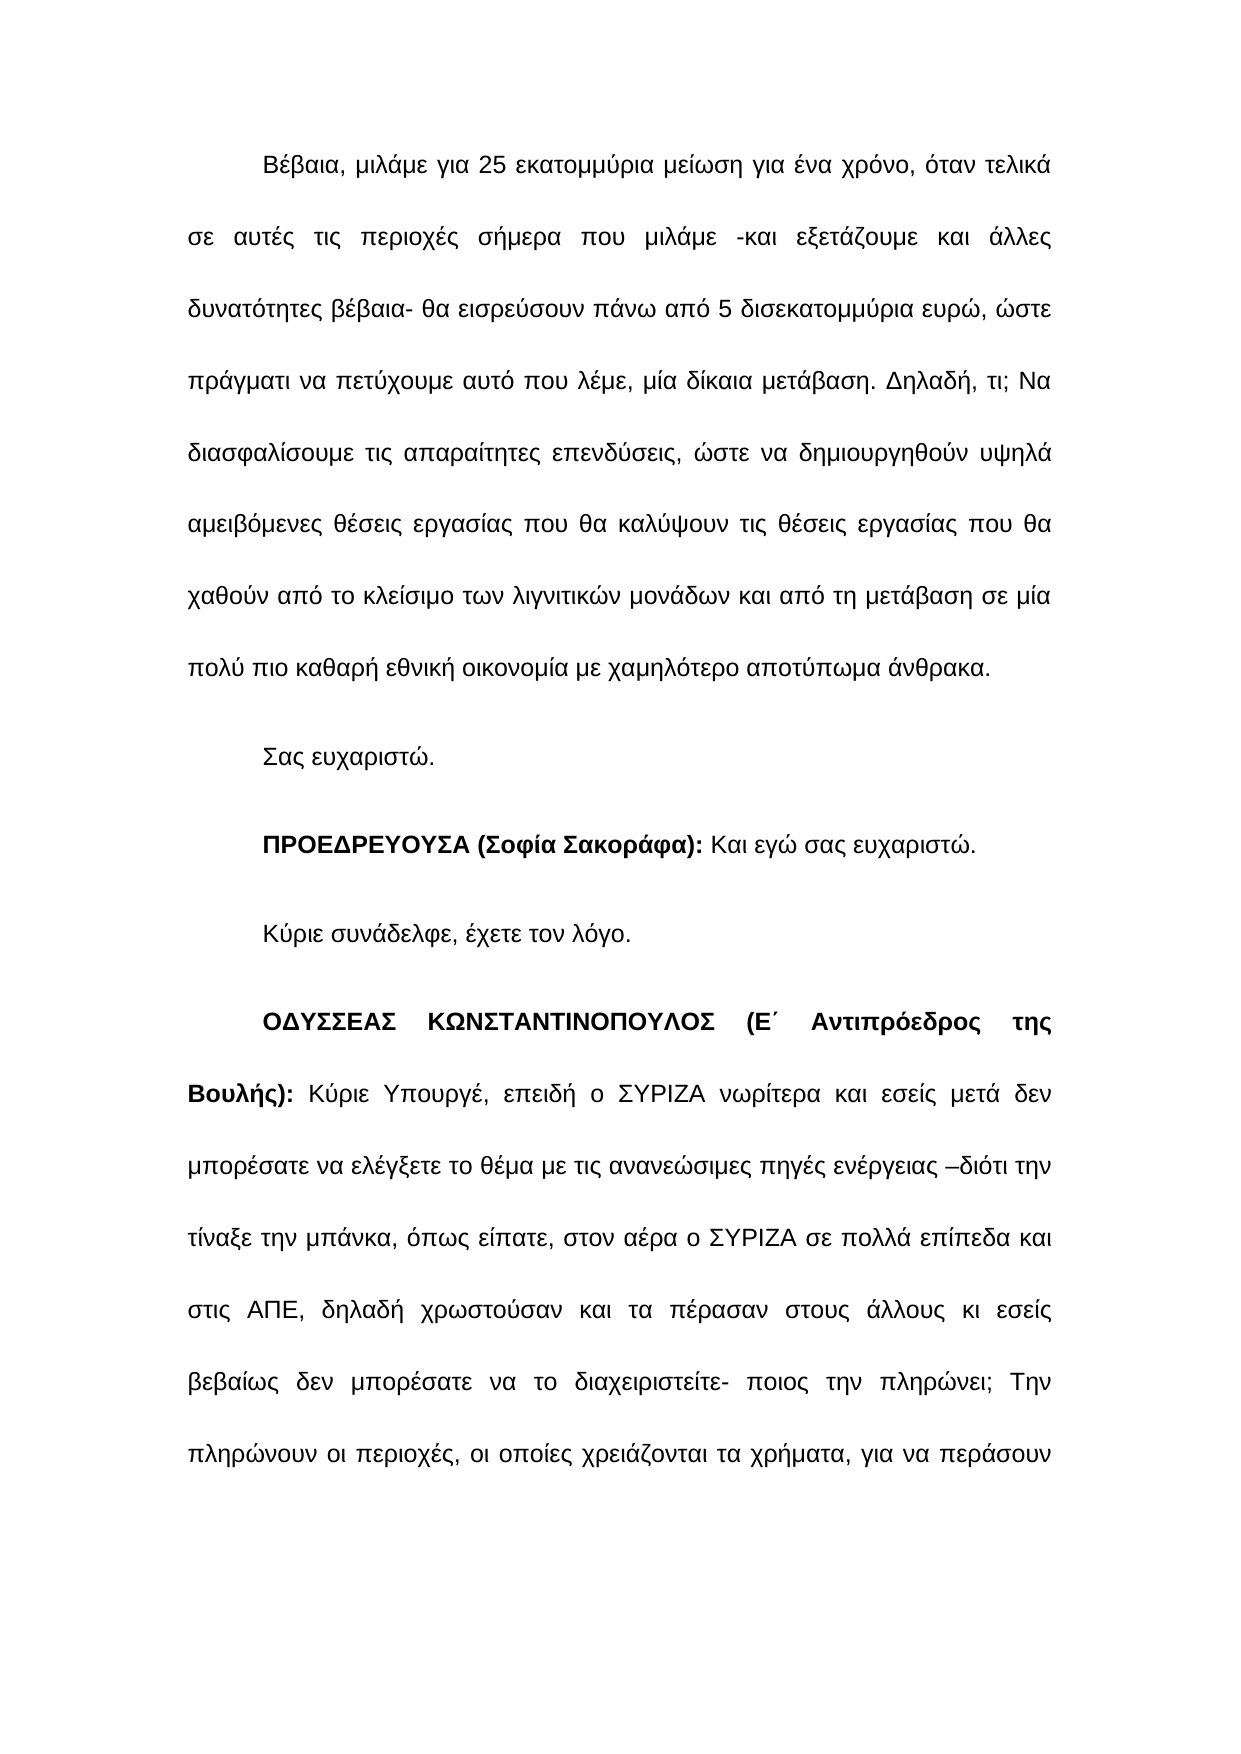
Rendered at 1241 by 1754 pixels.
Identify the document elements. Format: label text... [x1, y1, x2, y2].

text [187, 1007, 1053, 1467]
text Σας ευχαριστώ. [187, 742, 1053, 770]
text Βέβαια, μιλάμε για 25 εκατομμύρια μείωση για ένα χρόνο, όταν τελικά σε αυτές τις περιοχές σήμερα που μιλάμε -και εξετάζουμε και άλλες δυνατότητες βέβαια- θα εισρεύσουν πάνω από 5 δισεκατομμύρια ευρώ, ώστε πράγματι να πετύχουμε αυτό που λέμε, μία δίκαια μετάβαση. Δηλαδή, τι; Να διασφαλίσουμε τις απαραίτητες επενδύσεις, ώστε να δημιουργηθούν υψηλά αμειβόμενες θέσεις εργασίας που θα καλύψουν τις θέσεις εργασίας που θα χαθούν από το κλείσιμο των λιγνιτικών μονάδων και από τη μετάβαση σε μία πολύ πιο καθαρή εθνική οικονομία με χαμηλότερο αποτύπωμα άνθρακα. [187, 150, 1053, 682]
text ΠΡΟΕΔΡΕΥΟΥΣΑ (Σοφία Σακοράφα): Και εγώ σας ευχαριστώ. [187, 830, 1053, 859]
text Κύριε συνάδελφε, έχετε τον λόγο. [187, 919, 1053, 947]
